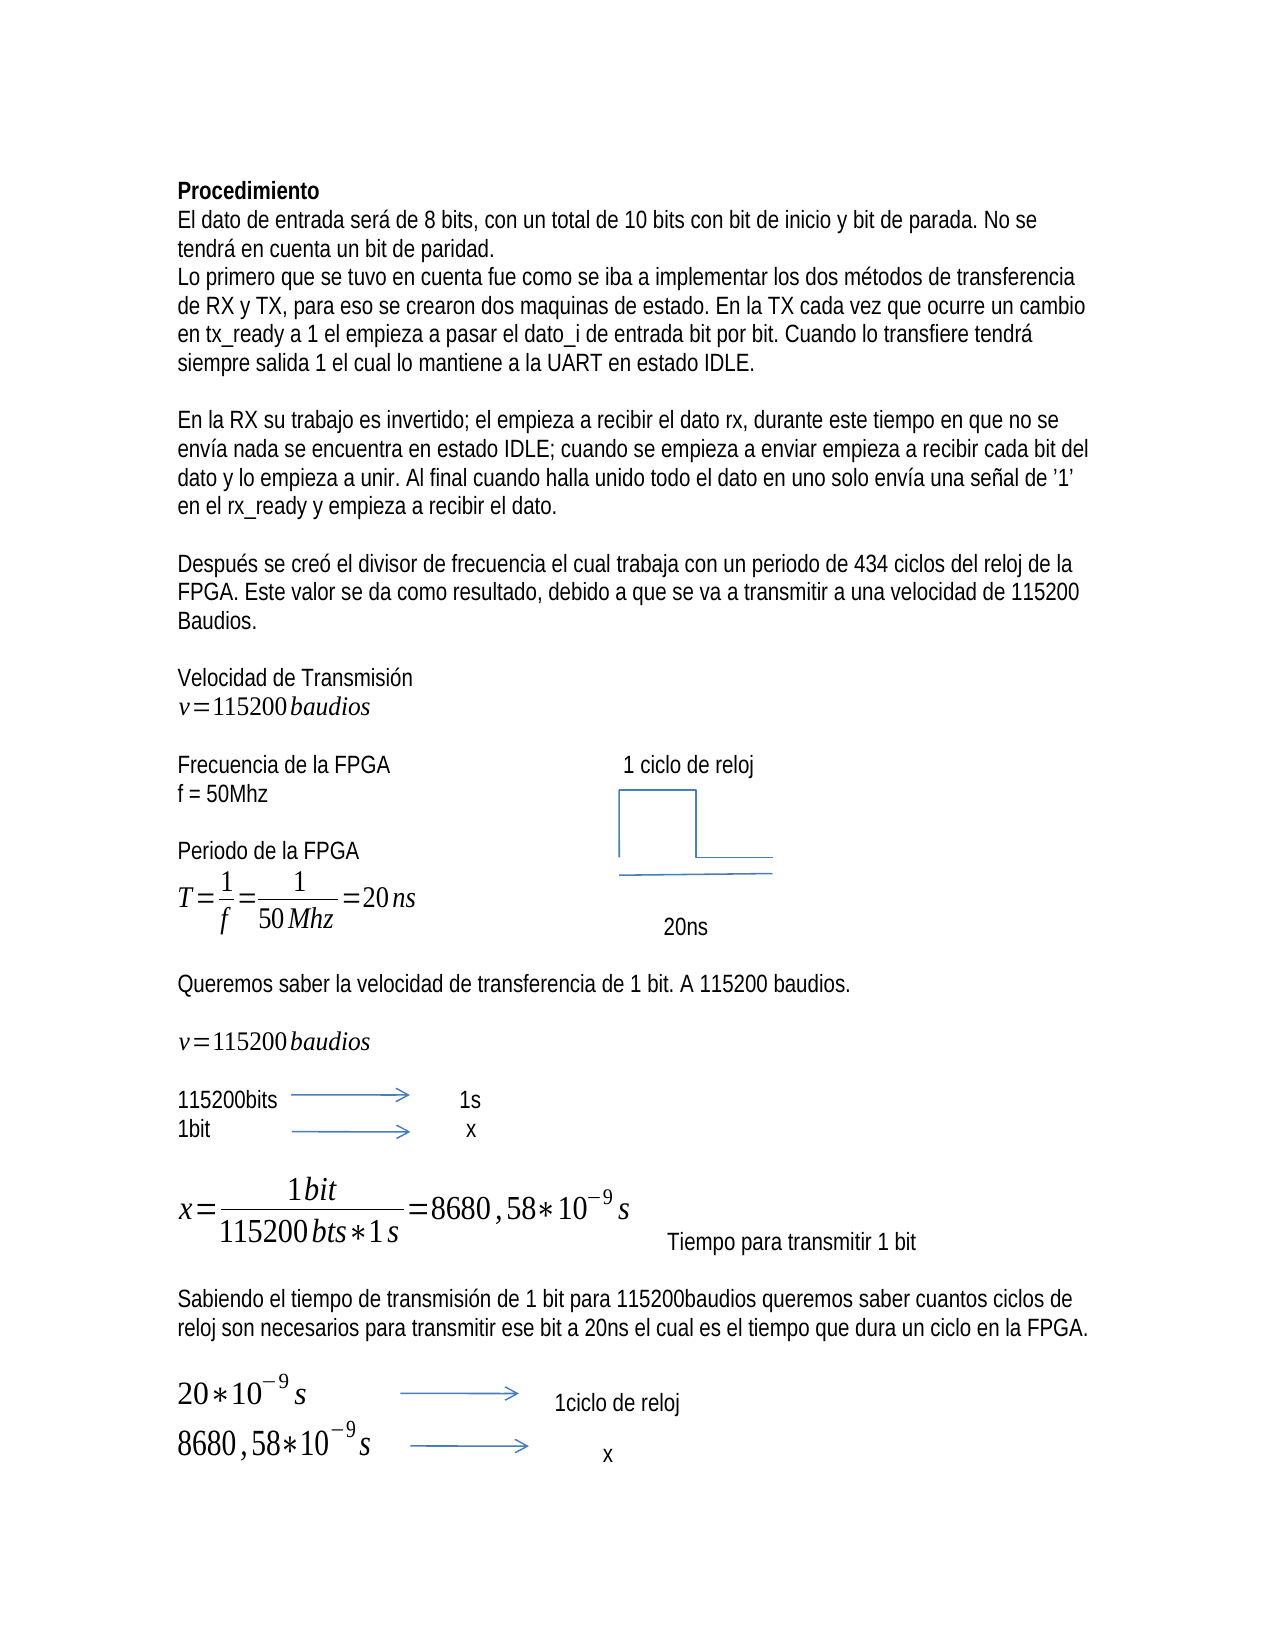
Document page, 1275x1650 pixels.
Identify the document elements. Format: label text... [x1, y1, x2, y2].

text Tiempo para transmitir 1 bit [177, 1171, 1098, 1255]
text 1bit x [177, 1114, 1098, 1142]
text Lo primero que se tuvo en cuenta fue como se iba a implementar los dos métodos de transferencia de RX y TX, para eso se crearon dos maquinas de estado. En la TX cada vez que ocurre un cambio en tx_ready a 1 el empieza a pasar el dato_i de entrada bit por bit. Cuando lo transfiere tendrá siempre salida 1 el cual lo mantiene a la UART en estado IDLE. [177, 262, 1098, 377]
text Queremos saber la velocidad de transferencia de 1 bit. A 115200 baudios. [177, 969, 1098, 998]
text Periodo de la FPGA [177, 836, 1098, 865]
text Procedimiento [177, 176, 1098, 205]
text El dato de entrada será de 8 bits, con un total de 10 bits con bit de inicio y bit de parada. No se tendrá en cuenta un bit de paridad. [177, 205, 1098, 262]
text Frecuencia de la FPGA 1 ciclo de reloj [177, 750, 1098, 779]
text f = 50Mhz [177, 779, 1098, 807]
text x [177, 1416, 1098, 1468]
text Después se creó el divisor de frecuencia el cual trabaja con un periodo de 434 ciclos del reloj de la FPGA. Este valor se da como resultado, debido a que se va a transmitir a una velocidad de 115200 Baudios. [177, 549, 1098, 634]
text Velocidad de Transmisión [177, 663, 1098, 692]
text 20ns [177, 865, 1098, 941]
text Sabiendo el tiempo de transmisión de 1 bit para 115200baudios queremos saber cuantos ciclos de reloj son necesarios para transmitir ese bit a 20ns el cual es el tiempo que dura un ciclo en la FPGA. [177, 1284, 1098, 1341]
text 1ciclo de reloj [177, 1370, 1098, 1416]
text 115200bits 1s [177, 1085, 1098, 1114]
text En la RX su trabajo es invertido; el empieza a recibir el dato rx, durante este tiempo en que no se envía nada se encuentra en estado IDLE; cuando se empieza a enviar empieza a recibir cada bit del dato y lo empieza a unir. Al final cuando halla unido todo el dato en uno solo envía una señal de ’1’ en el rx_ready y empieza a recibir el dato. [177, 405, 1098, 520]
